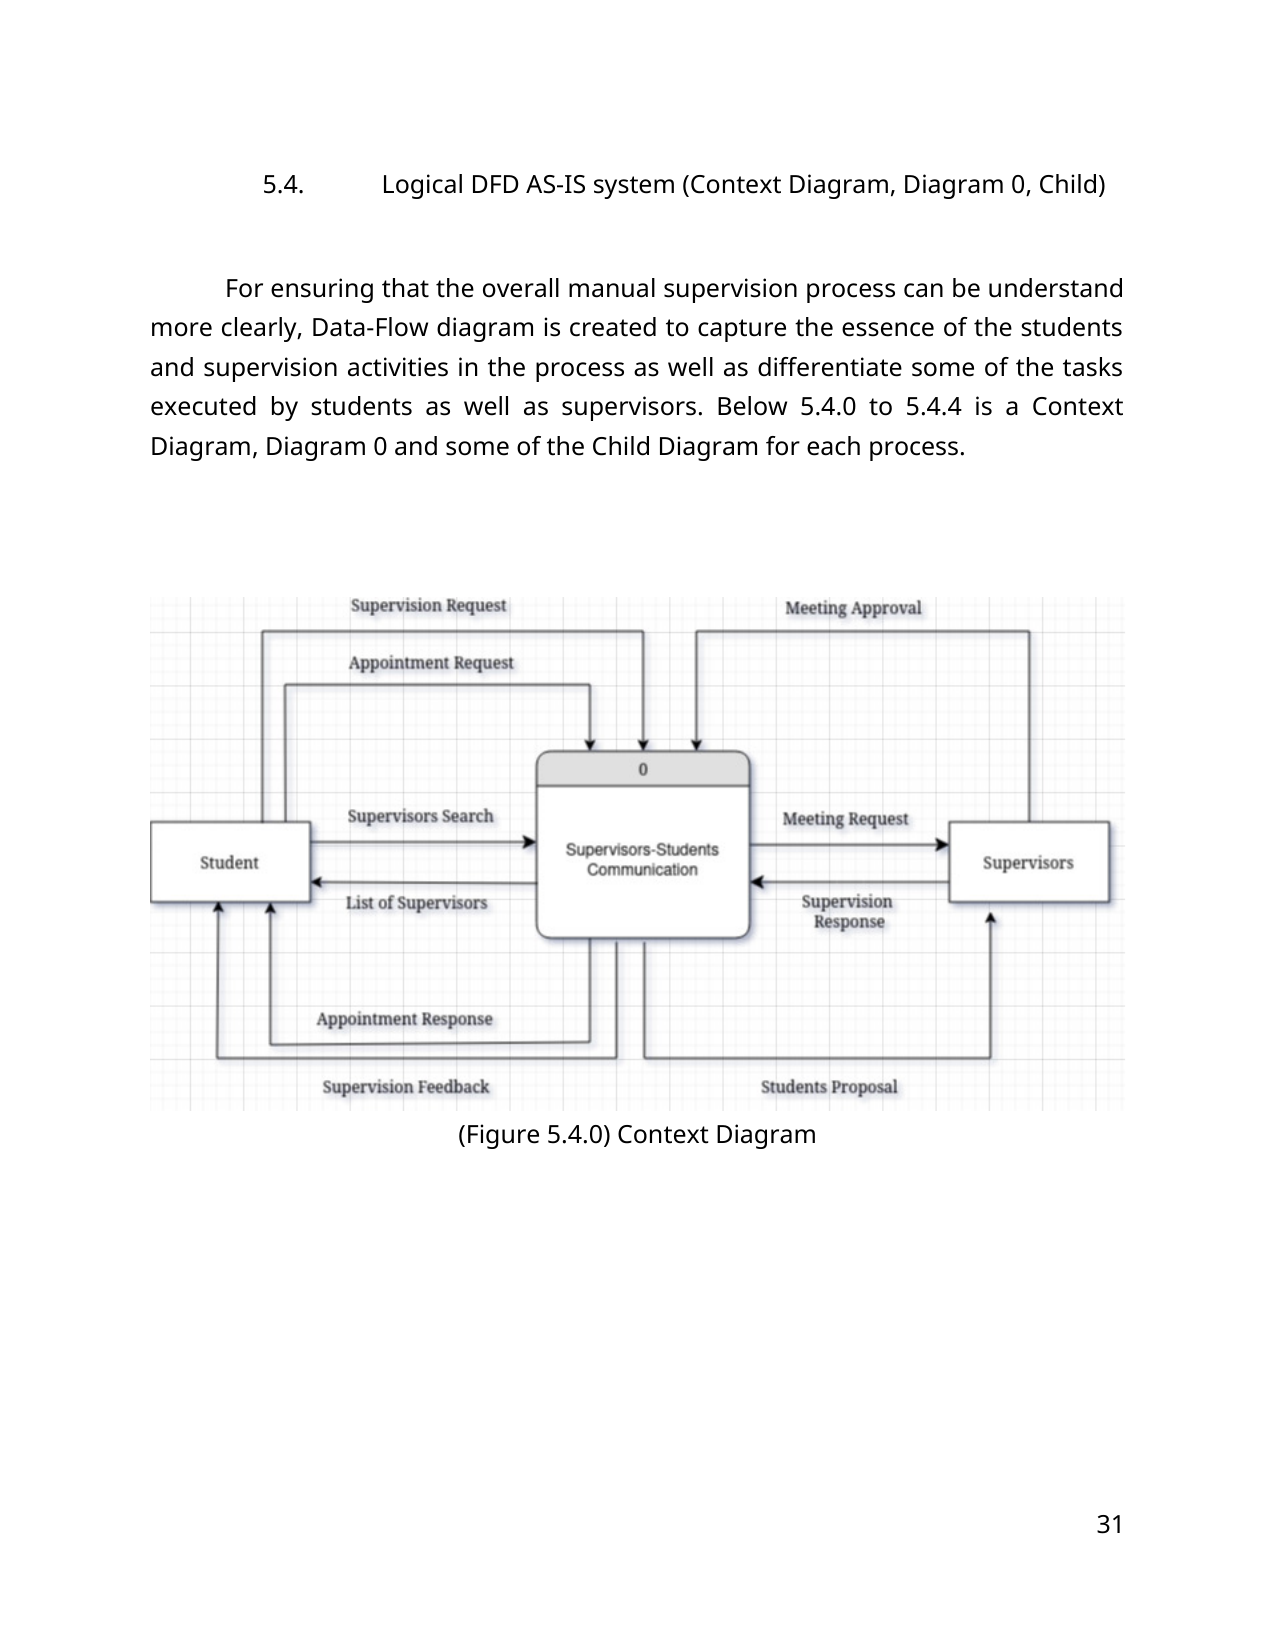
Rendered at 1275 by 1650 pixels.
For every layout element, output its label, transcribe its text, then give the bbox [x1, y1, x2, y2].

text For ensuring that the overall manual supervision process can be understand more clearly, Data-Flow diagram is created to capture the essence of the students and supervision activities in the process as well as differentiate some of the tasks executed by students as well as supervisors. Below 5.4.0 to 5.4.4 is a Context Diagram, Diagram 0 and some of the Child Diagram for each process. [150, 271, 1125, 463]
subtitle Logical DFD AS-IS system (Context Diagram, Diagram 0, Child) [262, 167, 1125, 201]
text (Figure 5.4.0) Context Diagram [150, 1111, 1125, 1151]
picture [150, 597, 1125, 1111]
